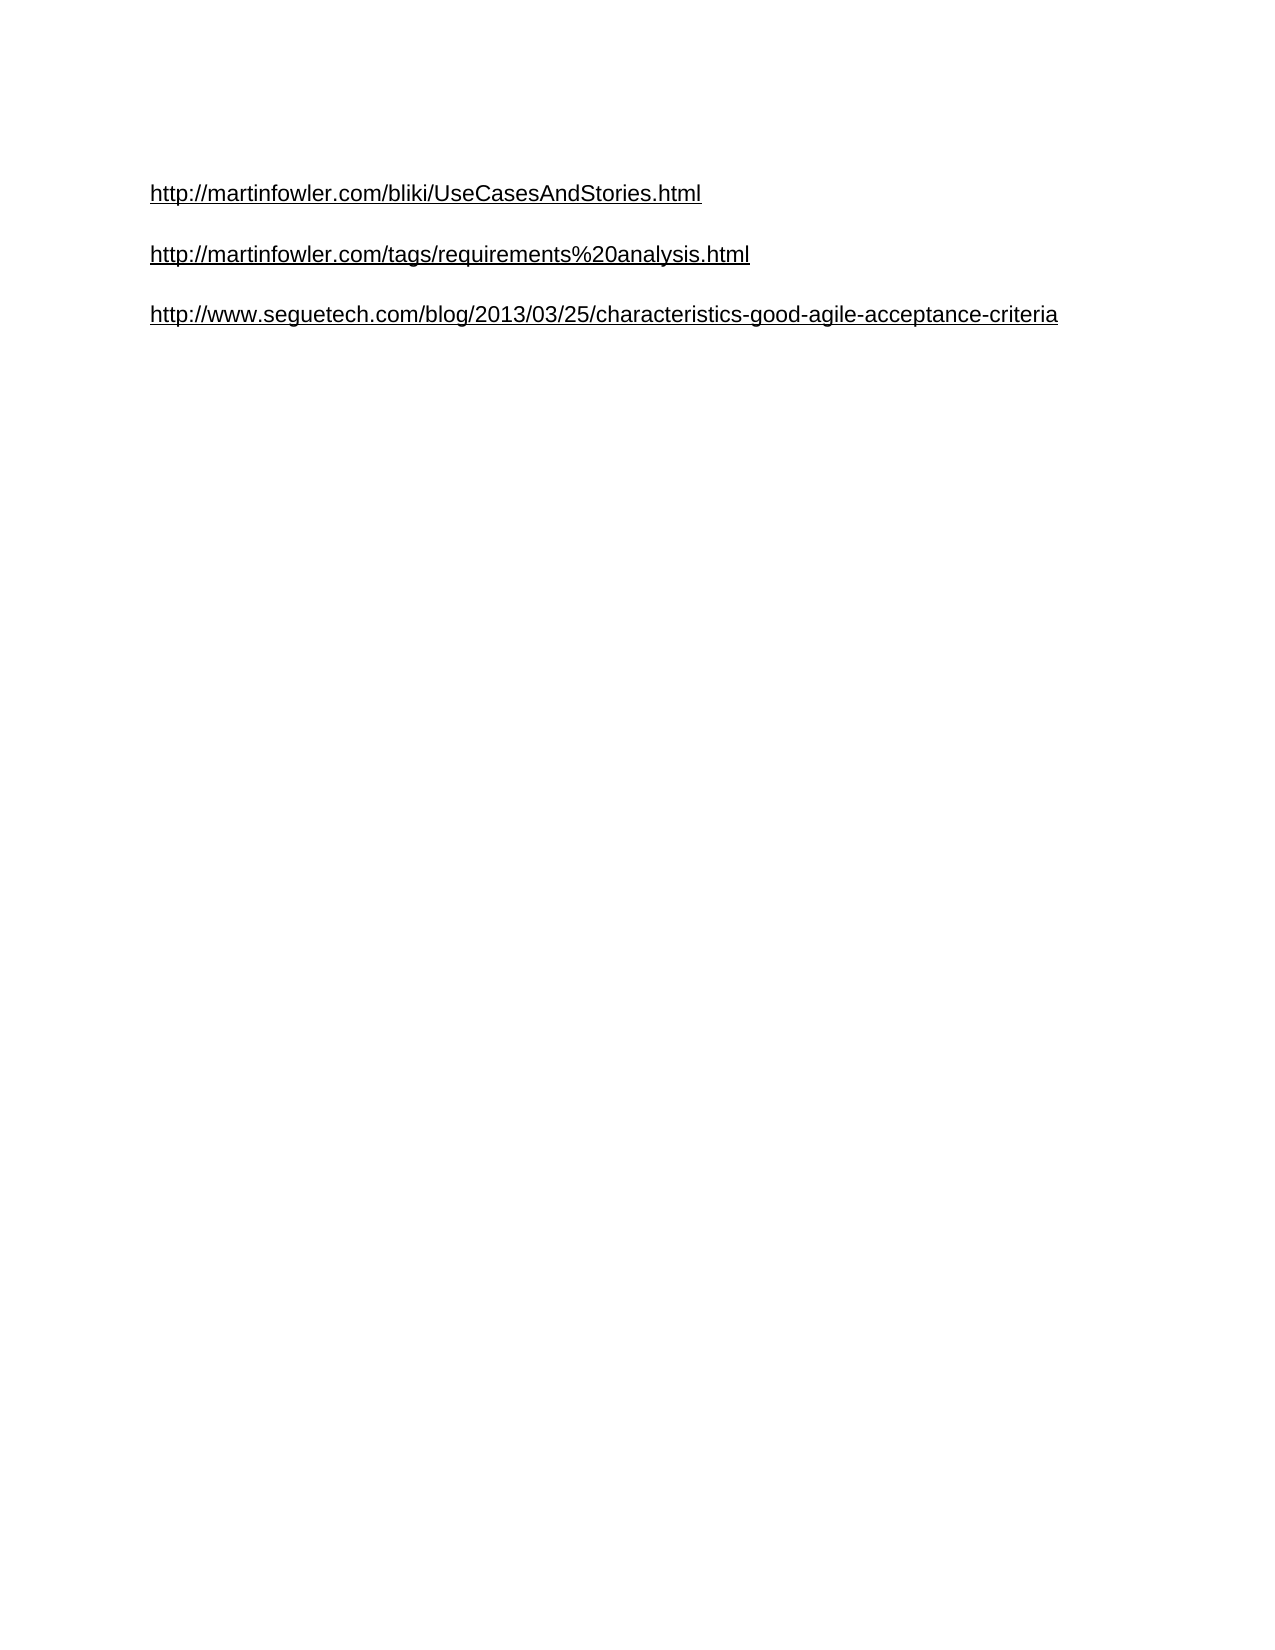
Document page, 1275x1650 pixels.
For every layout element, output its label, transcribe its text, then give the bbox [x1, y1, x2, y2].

text http://martinfowler.com/tags/requirements%20analysis.html [150, 241, 1125, 267]
text http://www.seguetech.com/blog/2013/03/25/characteristics-good-agile-acceptance-criteria [150, 301, 1125, 327]
text http://martinfowler.com/bliki/UseCasesAndStories.html [150, 180, 1125, 207]
